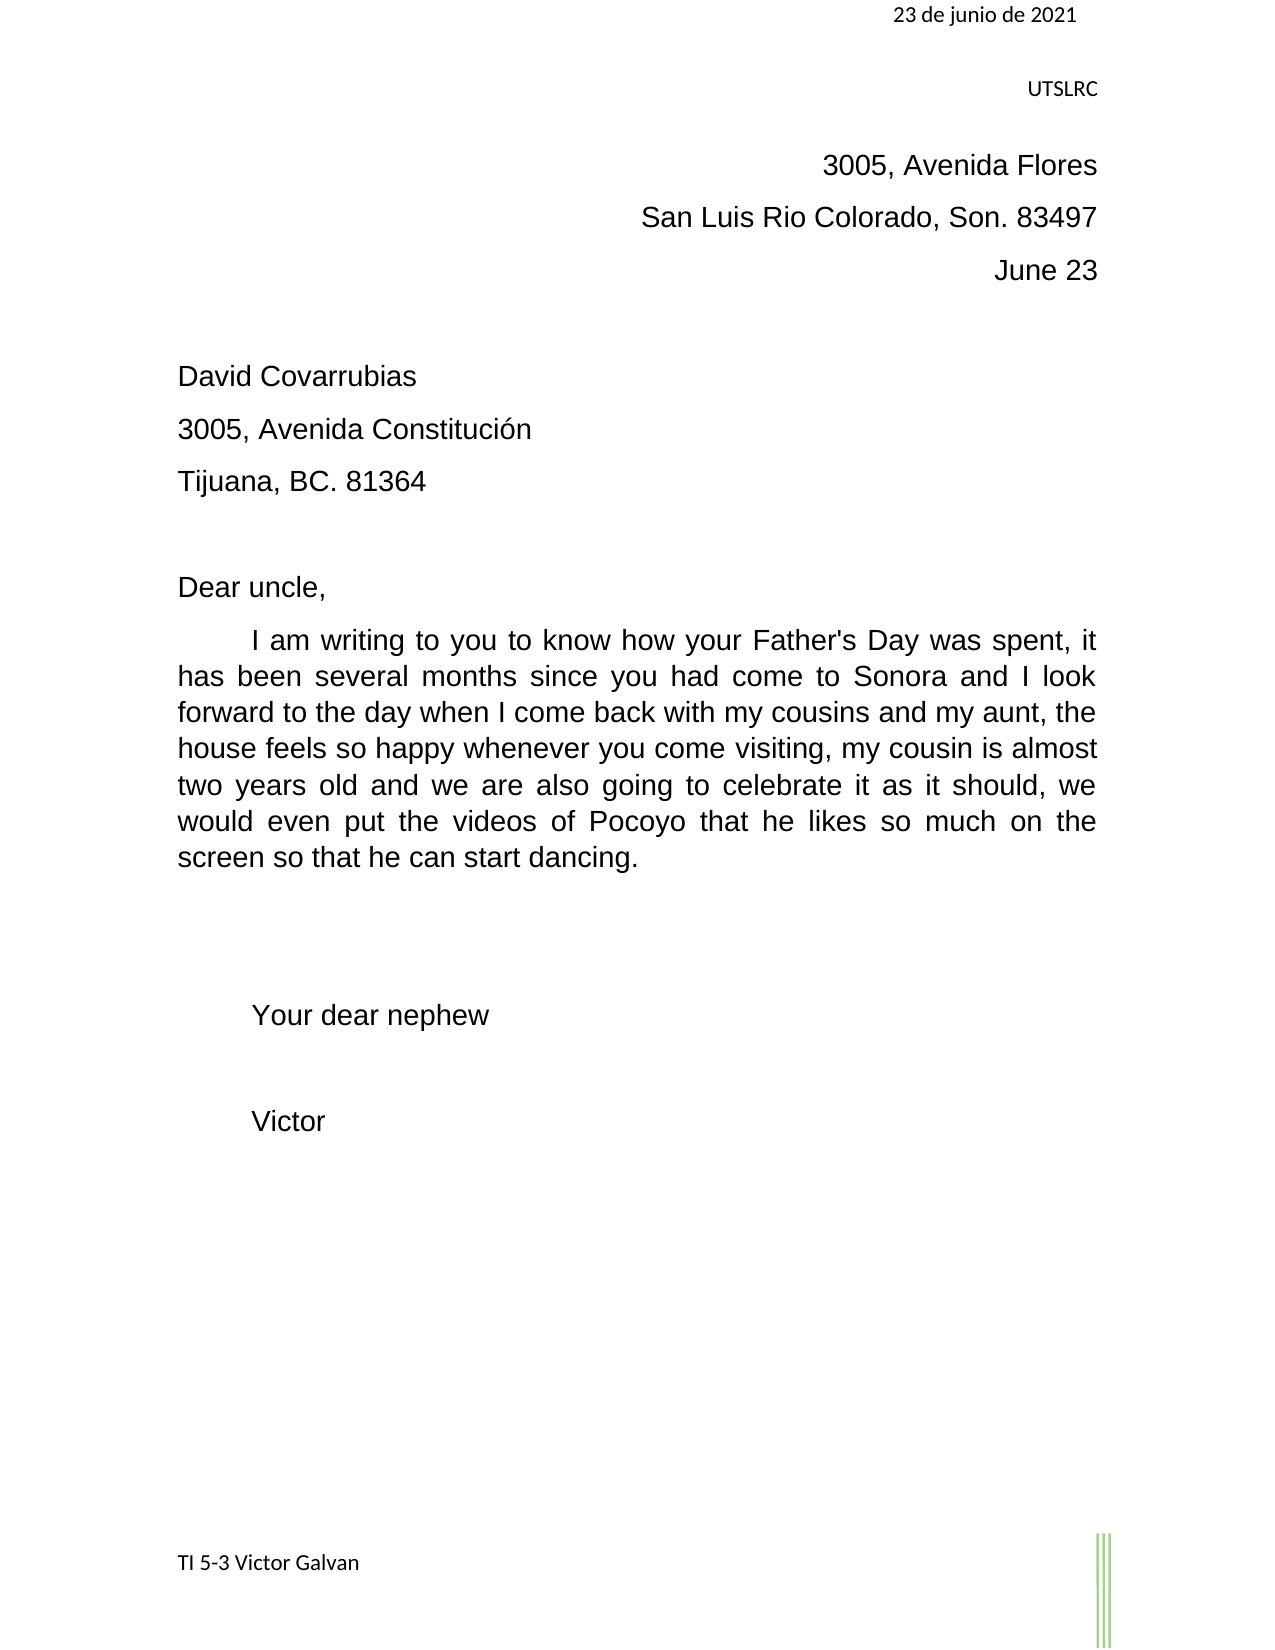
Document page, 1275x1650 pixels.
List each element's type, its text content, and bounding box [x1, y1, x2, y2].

text Victor [177, 1104, 1098, 1137]
text David Covarrubias [177, 359, 1098, 392]
text 3005, Avenida Flores [177, 148, 1098, 181]
text San Luis Rio Colorado, Son. 83497 [177, 200, 1098, 234]
text June 23 [177, 253, 1098, 287]
text Dear uncle, [177, 570, 1098, 604]
text I am writing to you to know how your Father's Day was spent, it has been several months since you had come to Sonora and I look forward to the day when I come back with my cousins and my aunt, the house feels so happy whenever you come visiting, my cousin is almost two years old and we are also going to celebrate it as it should, we would even put the videos of Pocoyo that he likes so much on the screen so that he can start dancing. [177, 623, 1098, 873]
text 3005, Avenida Constitución [177, 412, 1098, 445]
text Tijuana, BC. 81364 [177, 464, 1098, 498]
text Your dear nephew [177, 998, 1098, 1032]
